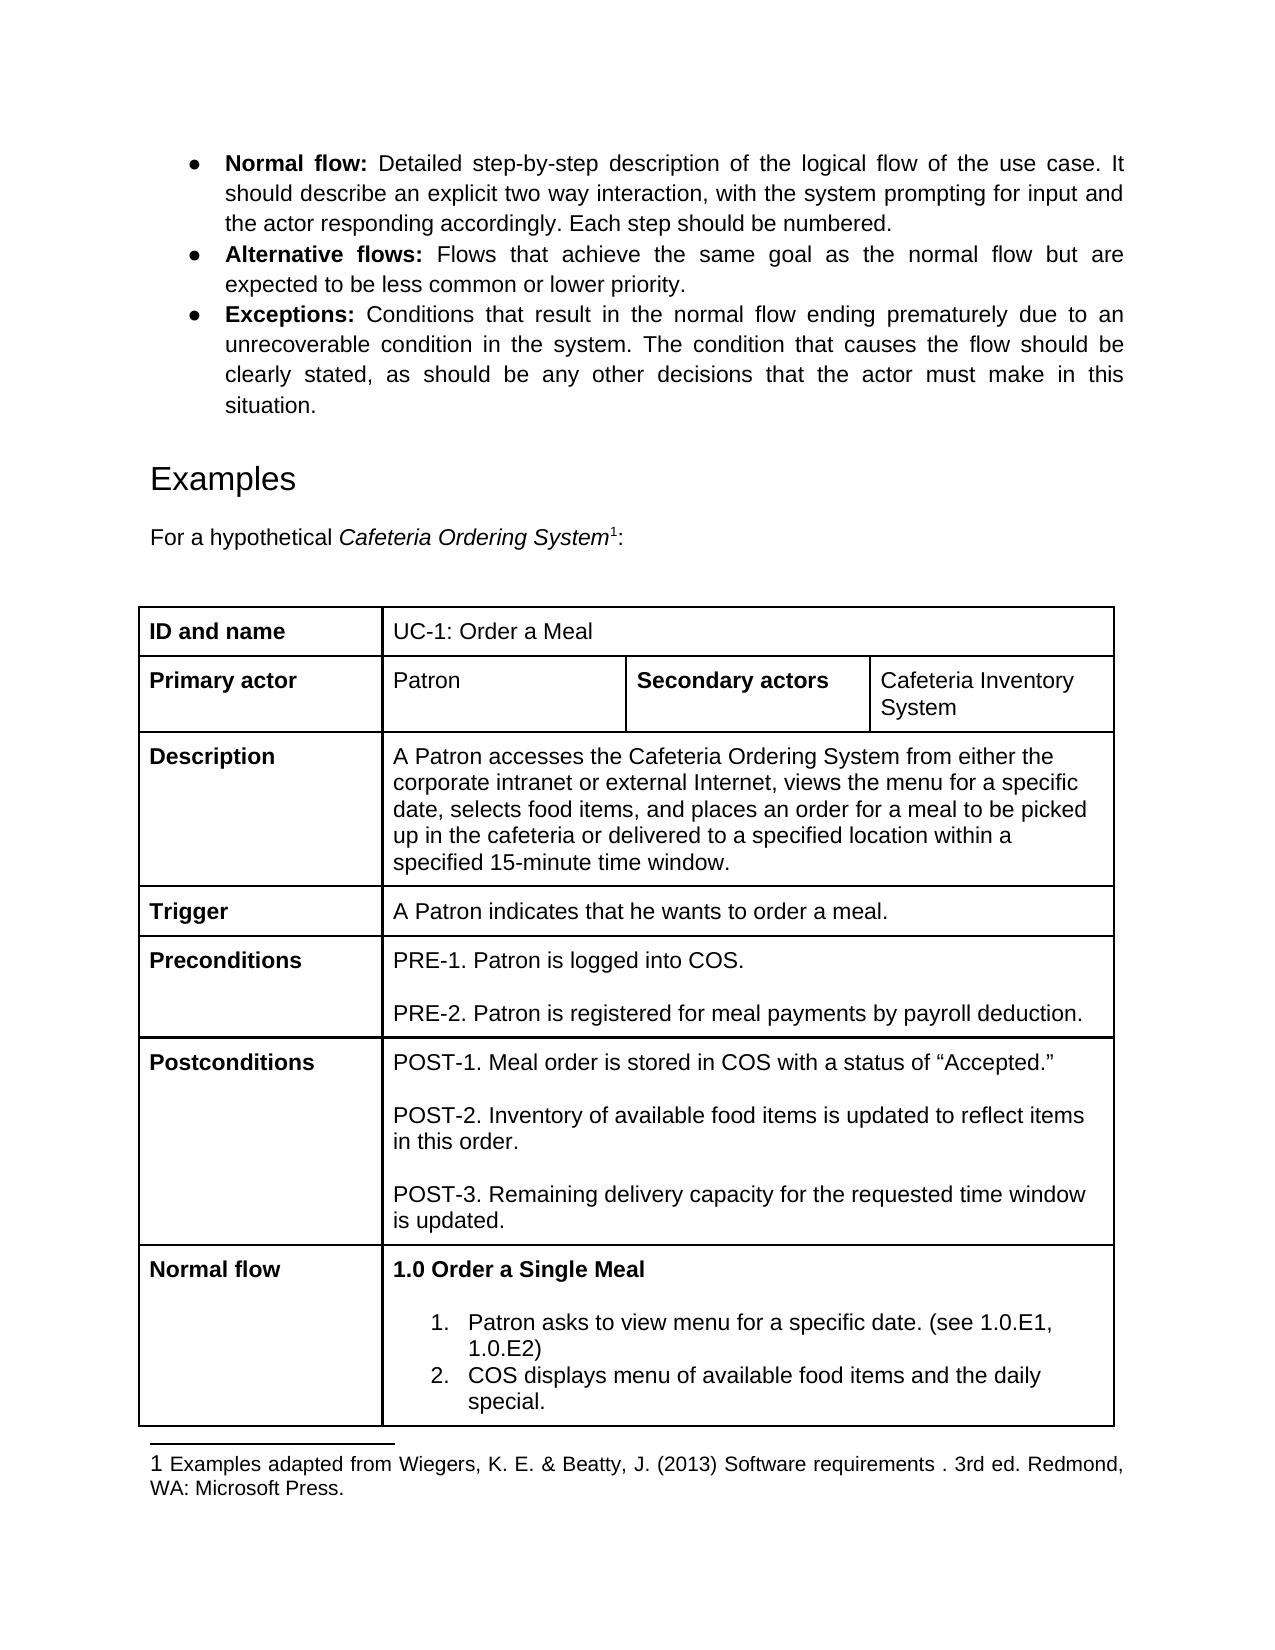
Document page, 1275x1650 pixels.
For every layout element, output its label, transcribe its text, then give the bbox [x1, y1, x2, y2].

table_cell PRE-1. Patron is logged into COS. PRE-2. Patron is registered for meal payments by payroll deduction. [384, 937, 1113, 1036]
table_cell Normal flow [140, 1246, 381, 1425]
table_cell Cafeteria Inventory System [871, 657, 1113, 731]
text For a hypothetical Cafeteria Ordering System: [150, 524, 1125, 551]
table_header UC-1: Order a Meal [384, 608, 1113, 655]
table_cell Secondary actors [627, 657, 869, 731]
table_cell Primary actor [140, 657, 381, 731]
subtitle Examples [150, 459, 1125, 498]
table_cell Preconditions [140, 937, 381, 1036]
table_cell POST-1. Meal order is stored in COS with a status of “Accepted.” POST-2. Inventory of available food items is updated to reflect items in this order. POST-3. Remaining delivery capacity for the requested time window is updated. [384, 1039, 1113, 1244]
table_cell Trigger [140, 887, 381, 934]
table_cell Description [140, 733, 381, 885]
table_cell Patron [384, 657, 625, 731]
list Normal flow: Detailed step-by-step description of the logical flow of the use case. It should describe an explicit two way interaction, with the system prompting for input and the actor responding accordingly. Each step should be numbered. [187, 150, 1125, 237]
table_cell Postconditions [140, 1039, 381, 1244]
table_header ID and name [140, 608, 381, 655]
list Exceptions: Conditions that result in the normal flow ending prematurely due to an unrecoverable condition in the system. The condition that causes the flow should be clearly stated, as should be any other decisions that the actor must make in this situation. [187, 301, 1125, 418]
table_cell A Patron accesses the Cafeteria Ordering System from either the corporate intranet or external Internet, views the menu for a specific date, selects food items, and places an order for a meal to be picked up in the cafeteria or delivered to a specified location within a specified 15-minute time window. [384, 733, 1113, 885]
list Alternative flows: Flows that achieve the same goal as the normal flow but are expected to be less common or lower priority. [187, 241, 1125, 297]
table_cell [384, 1246, 1113, 1425]
table_cell A Patron indicates that he wants to order a meal. [384, 887, 1113, 934]
